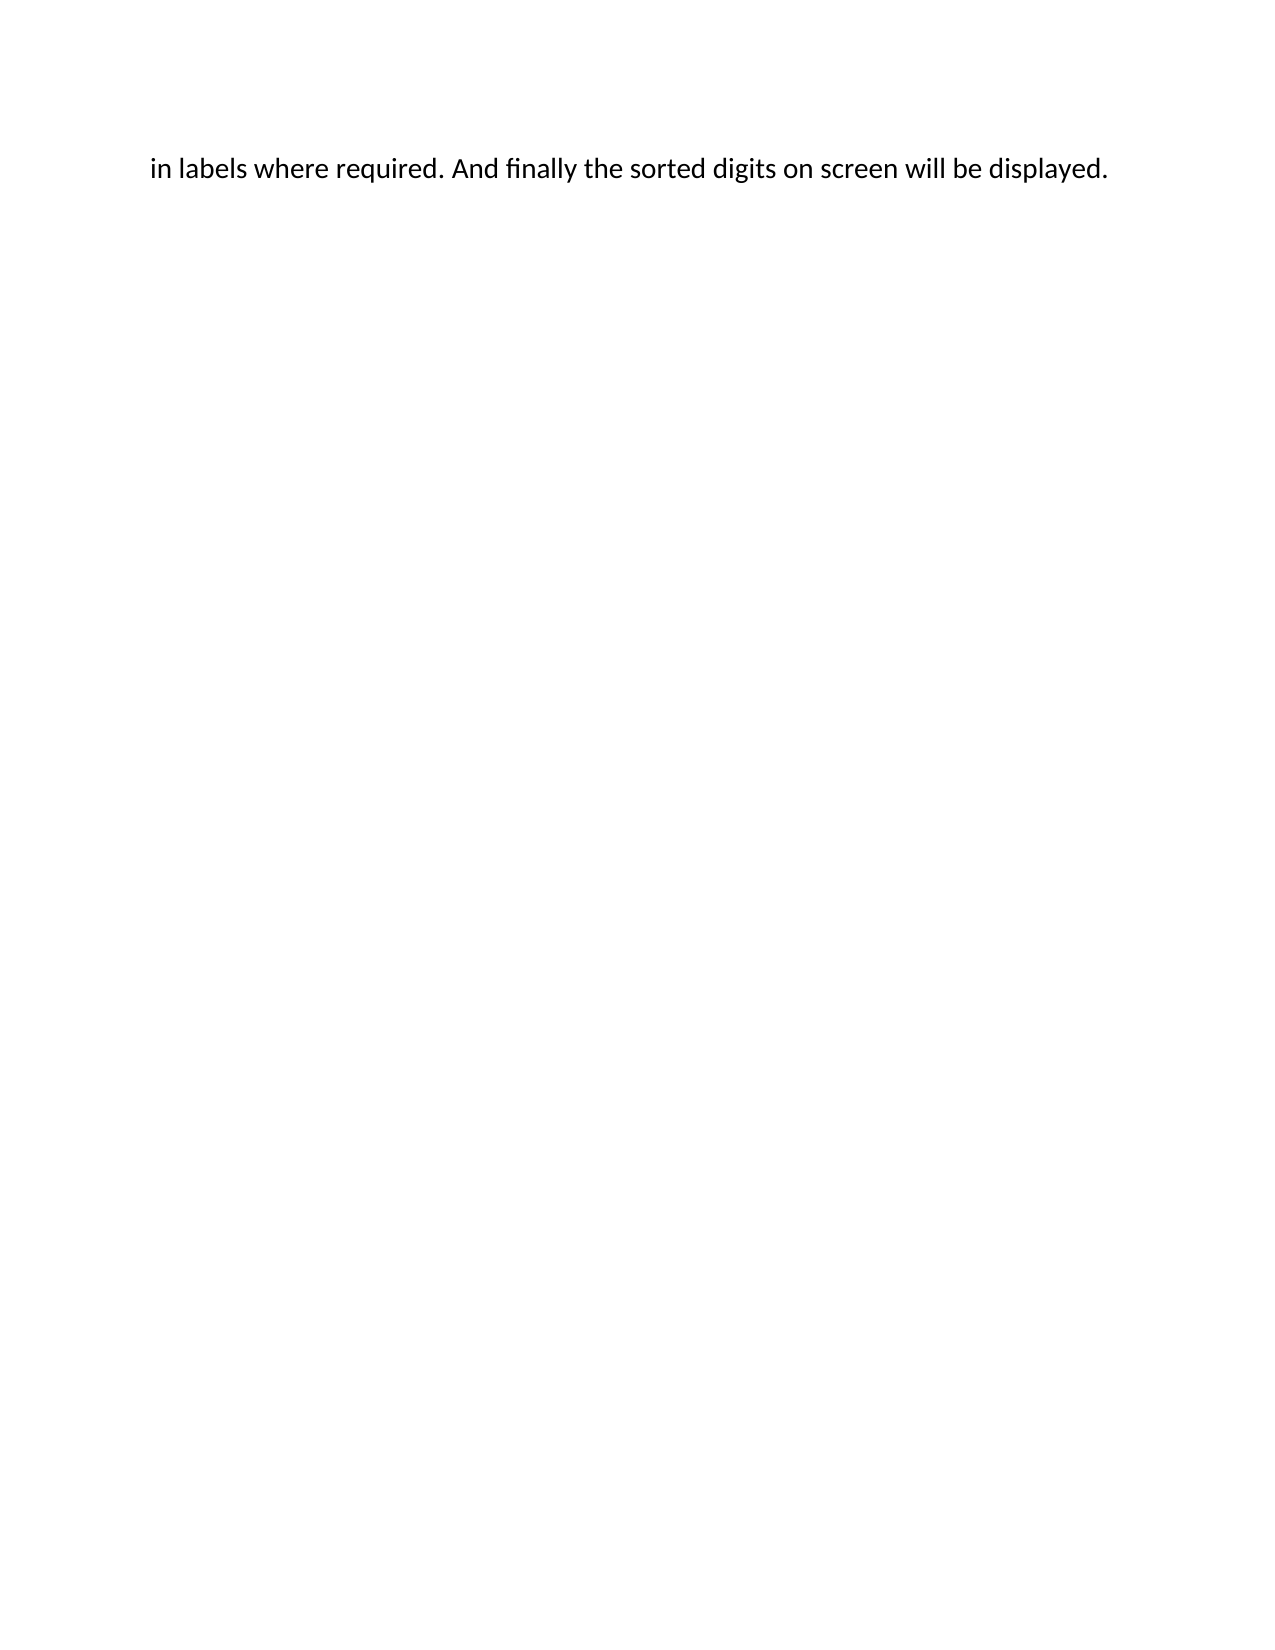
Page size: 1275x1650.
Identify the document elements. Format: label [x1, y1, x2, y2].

text [150, 150, 1125, 218]
